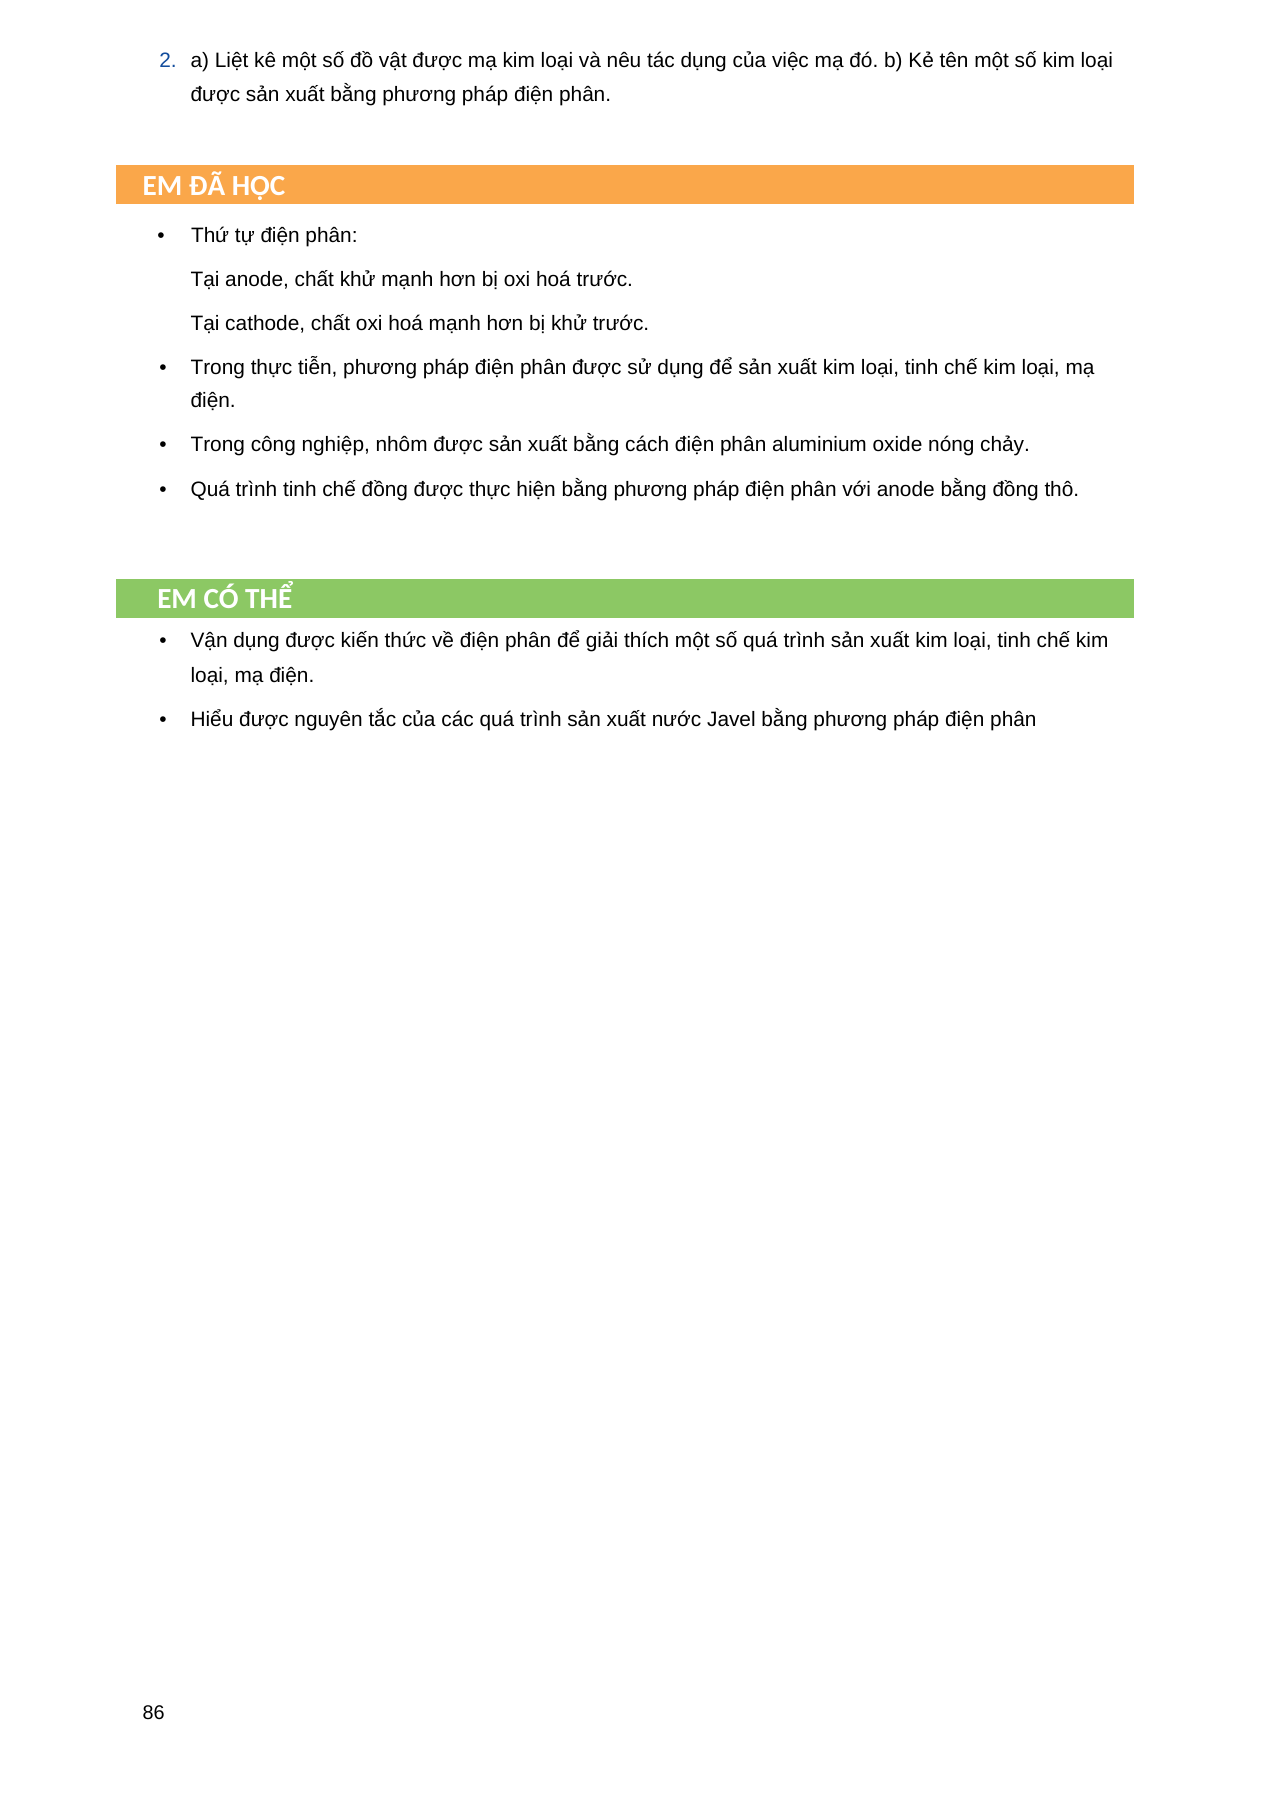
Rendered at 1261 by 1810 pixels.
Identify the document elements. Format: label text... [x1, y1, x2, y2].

text EM ĐÃ HỌC [118, 167, 1132, 203]
list Vận dụng được kiến thức về điện phân để giải thích một số quá trình sản xuất kim loại, tinh chế kim loại, mạ điện. [159, 628, 1132, 686]
list Thứ tự điện phân: [117, 223, 1132, 247]
text Tại cathode, chất oxi hoá mạnh hơn bị khử trước. [117, 311, 1132, 335]
text EM CÓ THỂ [118, 581, 1132, 616]
list Quá trình tinh chế đồng được thực hiện bằng phương pháp điện phân với anode bằng đồng thô. [159, 477, 1132, 501]
list Trong công nghiệp, nhôm được sản xuất bằng cách điện phân aluminium oxide nóng chảy. [159, 432, 1132, 456]
list a) Liệt kê một số đồ vật được mạ kim loại và nêu tác dụng của việc mạ đó. b) Kẻ tên một số kim loại được sản xuất bằng phương pháp điện phân. [159, 48, 1132, 106]
text Tại anode, chất khử mạnh hơn bị oxi hoá trước. [117, 267, 1132, 291]
list Trong thực tiễn, phương pháp điện phân được sử dụng để sản xuất kim loại, tinh chế kim loại, mạ điện. [159, 355, 1132, 412]
list Hiểu được nguyên tắc của các quá trình sản xuất nước Javel bằng phương pháp điện phân [159, 707, 1132, 731]
